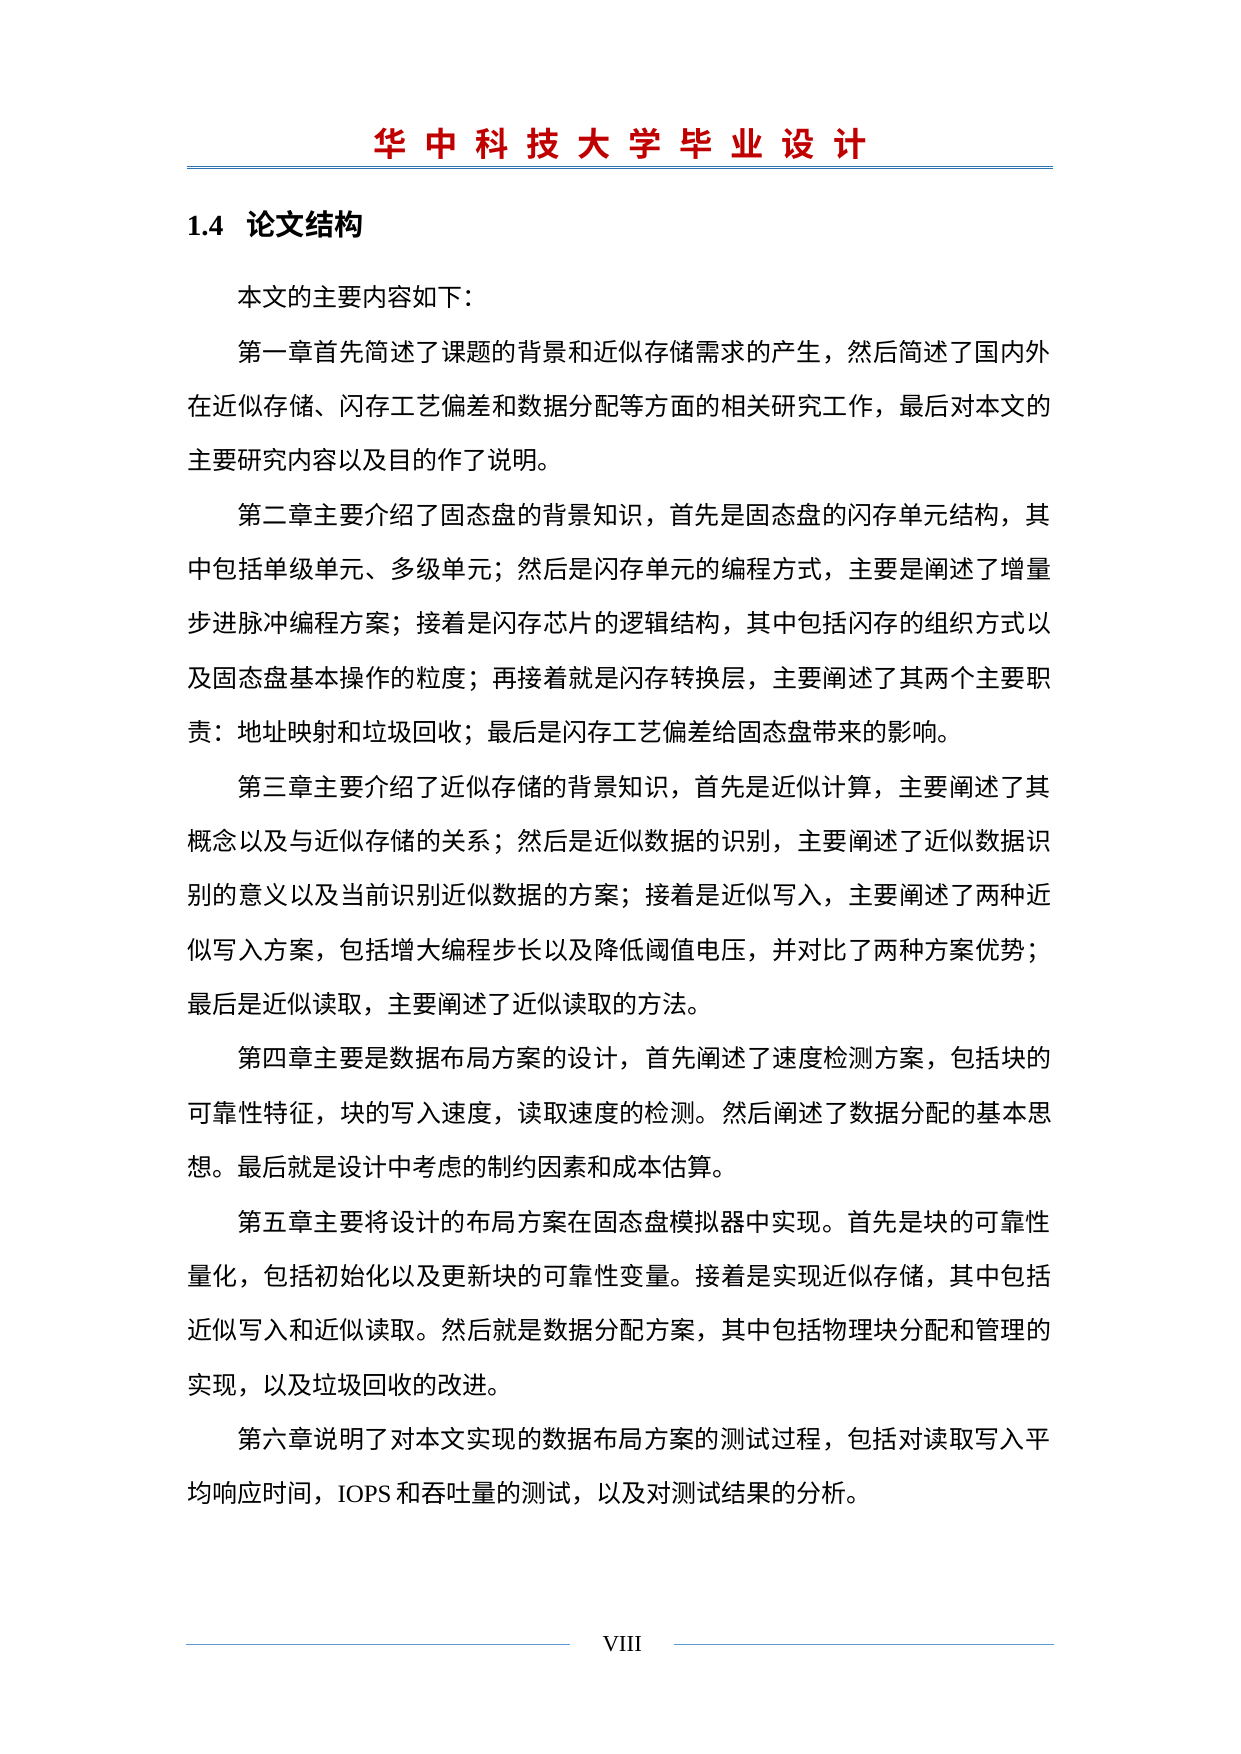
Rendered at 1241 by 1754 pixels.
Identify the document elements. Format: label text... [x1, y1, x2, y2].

text 第六章说明了对本文实现的数据布局方案的测试过程，包括对读取写入平均响应时间，IOPS和吞吐量的测试，以及对测试结果的分析。 [187, 1419, 1053, 1510]
text 第三章主要介绍了近似存储的背景知识，首先是近似计算，主要阐述了其概念以及与近似存储的关系；然后是近似数据的识别，主要阐述了近似数据识别的意义以及当前识别近似数据的方案；接着是近似写入，主要阐述了两种近似写入方案，包括增大编程步长以及降低阈值电压，并对比了两种方案优势；最后是近似读取，主要阐述了近似读取的方法。 [187, 767, 1053, 1021]
subtitle 论文结构 [187, 202, 1053, 244]
text 第二章主要介绍了固态盘的背景知识，首先是固态盘的闪存单元结构，其中包括单级单元、多级单元；然后是闪存单元的编程方式，主要是阐述了增量步进脉冲编程方案；接着是闪存芯片的逻辑结构，其中包括闪存的组织方式以及固态盘基本操作的粒度；再接着就是闪存转换层，主要阐述了其两个主要职责：地址映射和垃圾回收；最后是闪存工艺偏差给固态盘带来的影响。 [187, 495, 1053, 749]
text 本文的主要内容如下： [187, 278, 1053, 314]
text 第一章首先简述了课题的背景和近似存储需求的产生，然后简述了国内外在近似存储、闪存工艺偏差和数据分配等方面的相关研究工作，最后对本文的主要研究内容以及目的作了说明。 [187, 332, 1053, 477]
text 第五章主要将设计的布局方案在固态盘模拟器中实现。首先是块的可靠性量化，包括初始化以及更新块的可靠性变量。接着是实现近似存储，其中包括近似写入和近似读取。然后就是数据分配方案，其中包括物理块分配和管理的实现，以及垃圾回收的改进。 [187, 1202, 1053, 1401]
text 第四章主要是数据布局方案的设计，首先阐述了速度检测方案，包括块的可靠性特征，块的写入速度，读取速度的检测。然后阐述了数据分配的基本思想。最后就是设计中考虑的制约因素和成本估算。 [187, 1039, 1053, 1184]
